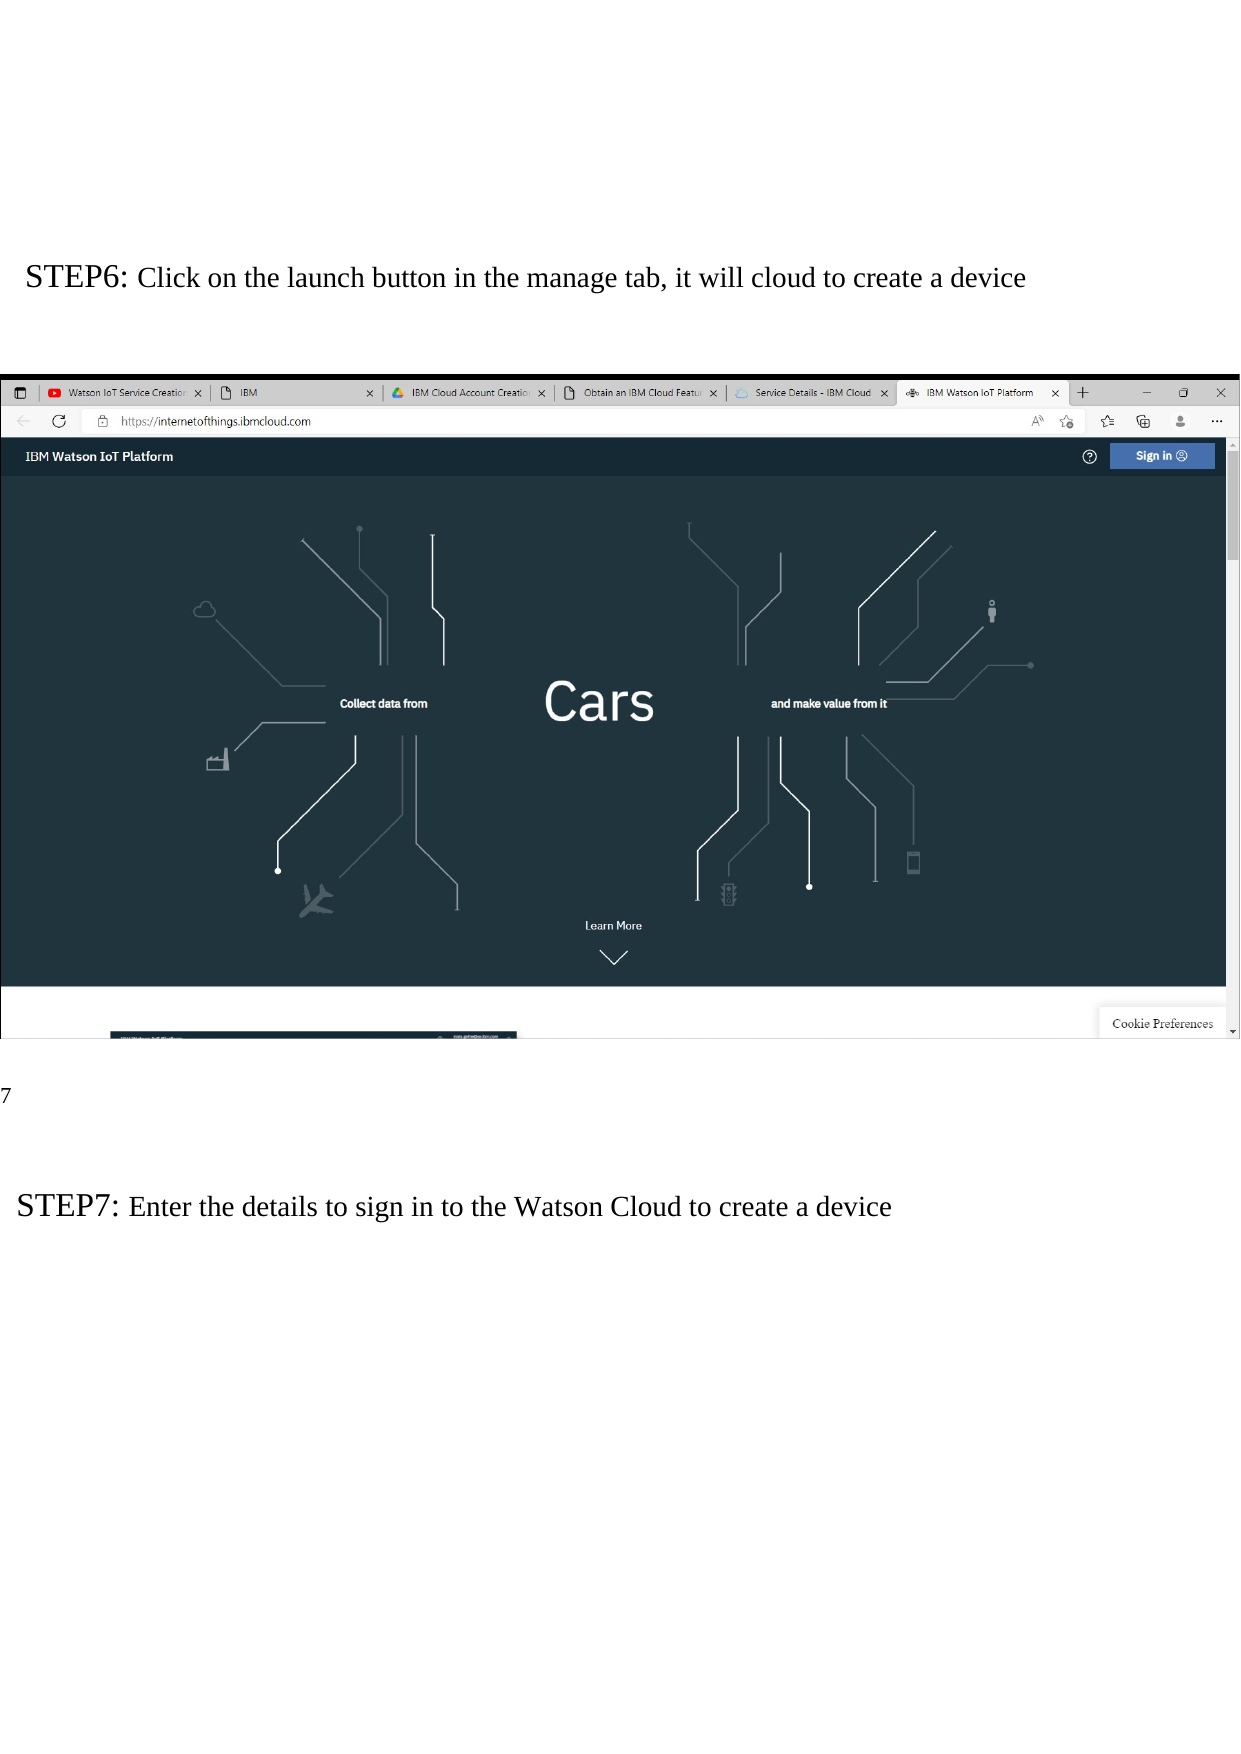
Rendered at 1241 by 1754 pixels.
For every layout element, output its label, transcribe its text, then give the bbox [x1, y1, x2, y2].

text STEP6: Click on the launch button in the manage tab, it will cloud to create a device [0, 256, 1231, 294]
text 7 [0, 1082, 1231, 1108]
picture [0, 374, 1240, 1039]
text STEP7: Enter the details to sign in to the Watson Cloud to create a device [0, 1185, 1231, 1224]
